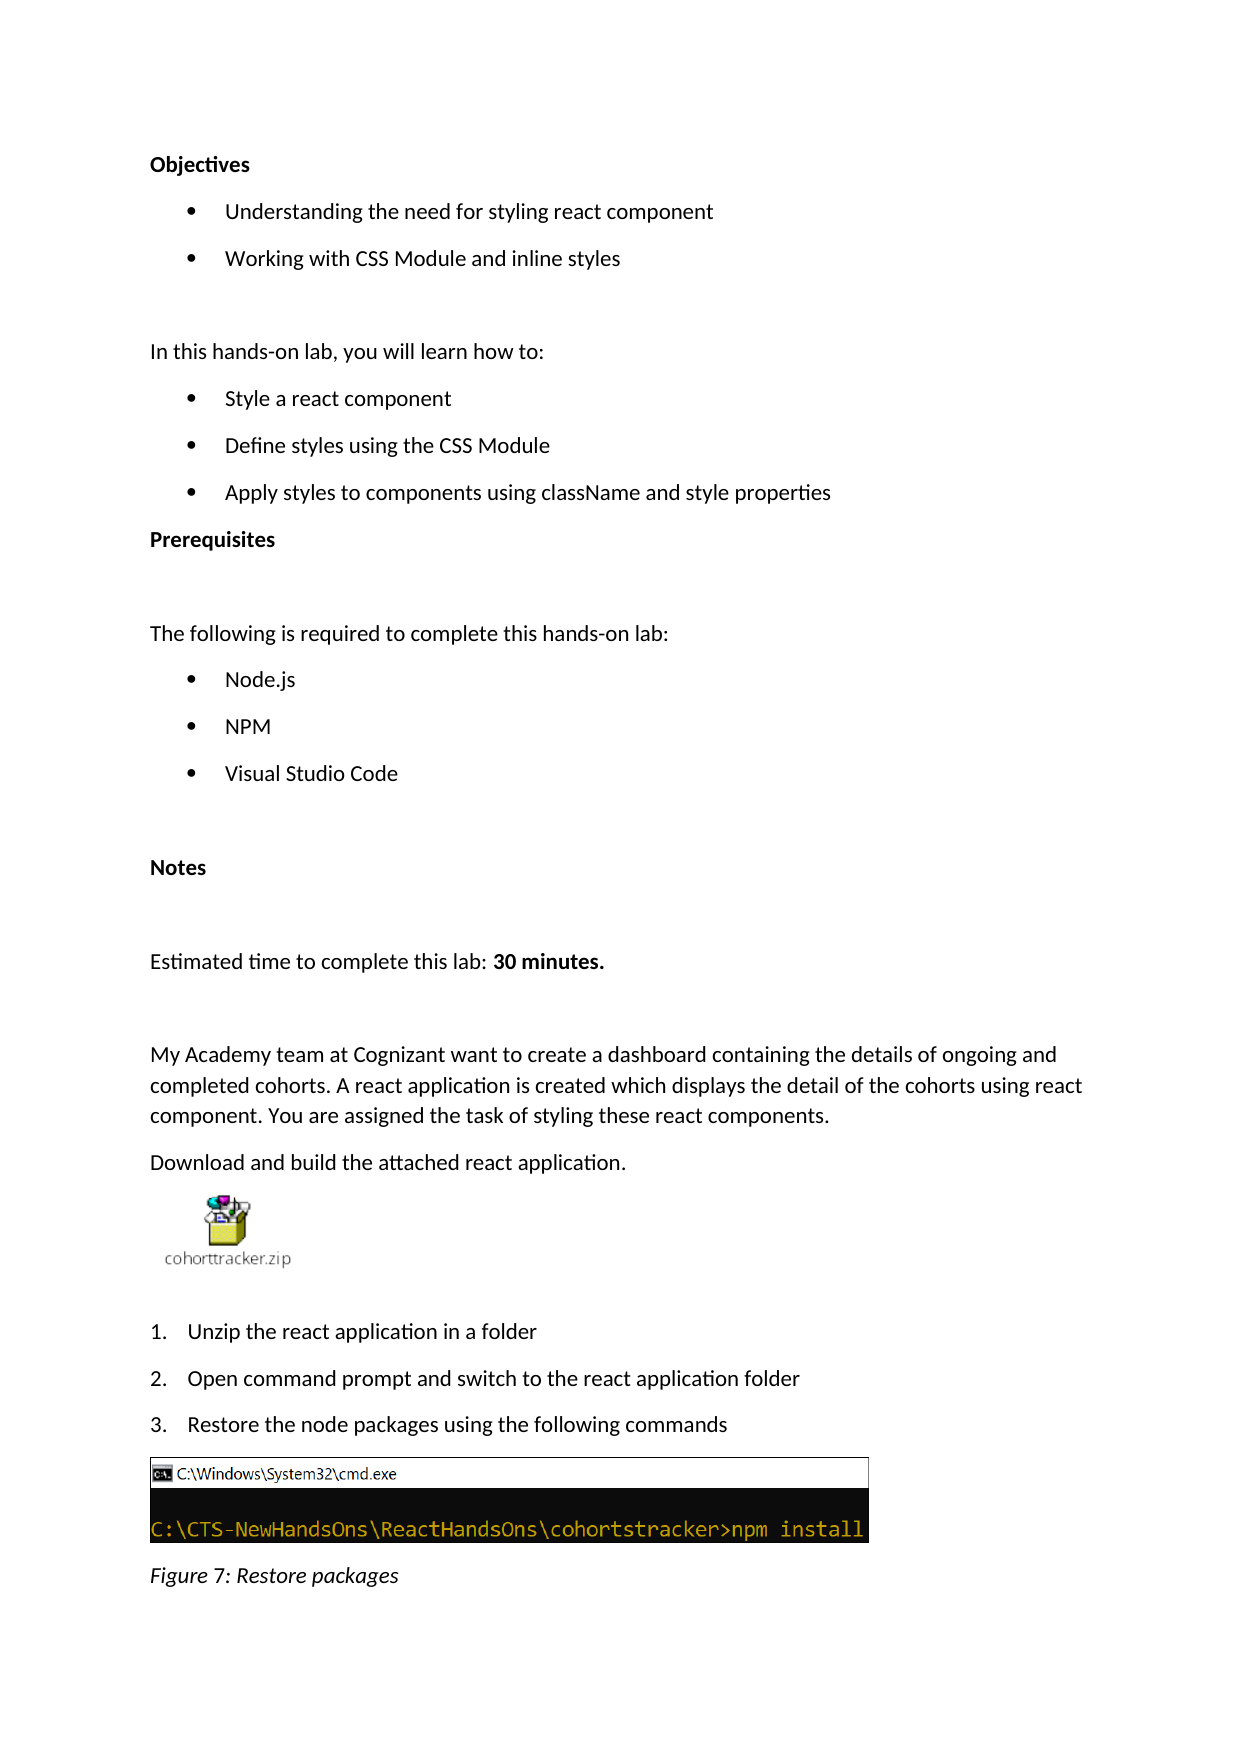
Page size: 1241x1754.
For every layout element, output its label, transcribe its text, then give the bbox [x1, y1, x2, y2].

list Open command prompt and switch to the react application folder [150, 1364, 1090, 1392]
list Working with CSS Module and inline styles [187, 244, 1090, 272]
list Restore the node packages using the following commands [150, 1411, 1090, 1438]
text Estimated time to complete this lab: 30 minutes. [150, 947, 1090, 975]
list Define styles using the CSS Module [187, 431, 1090, 459]
list NPM [187, 712, 1090, 741]
list Node.js [187, 666, 1090, 694]
list Unzip the react application in a folder [150, 1317, 1090, 1345]
text Objectives [150, 150, 1090, 178]
text In this hands-on lab, you will learn how to: [150, 337, 1090, 366]
list Style a react component [187, 384, 1090, 412]
text My Academy team at Cognizant want to create a dashboard containing the details of ongoing and completed cohorts. A react application is created which displays the detail of the cohorts using react component. You are assigned the task of styling these react components. [150, 1041, 1090, 1129]
list Apply styles to components using className and style properties [187, 478, 1090, 506]
text Download and build the attached react application. [150, 1148, 1090, 1176]
text Prerequisites [150, 525, 1090, 553]
text Notes [150, 853, 1090, 881]
picture [150, 1457, 869, 1543]
list Understanding the need for styling react component [187, 197, 1090, 225]
text The following is required to complete this hands-on lab: [150, 619, 1090, 647]
list Visual Studio Code [187, 759, 1090, 787]
